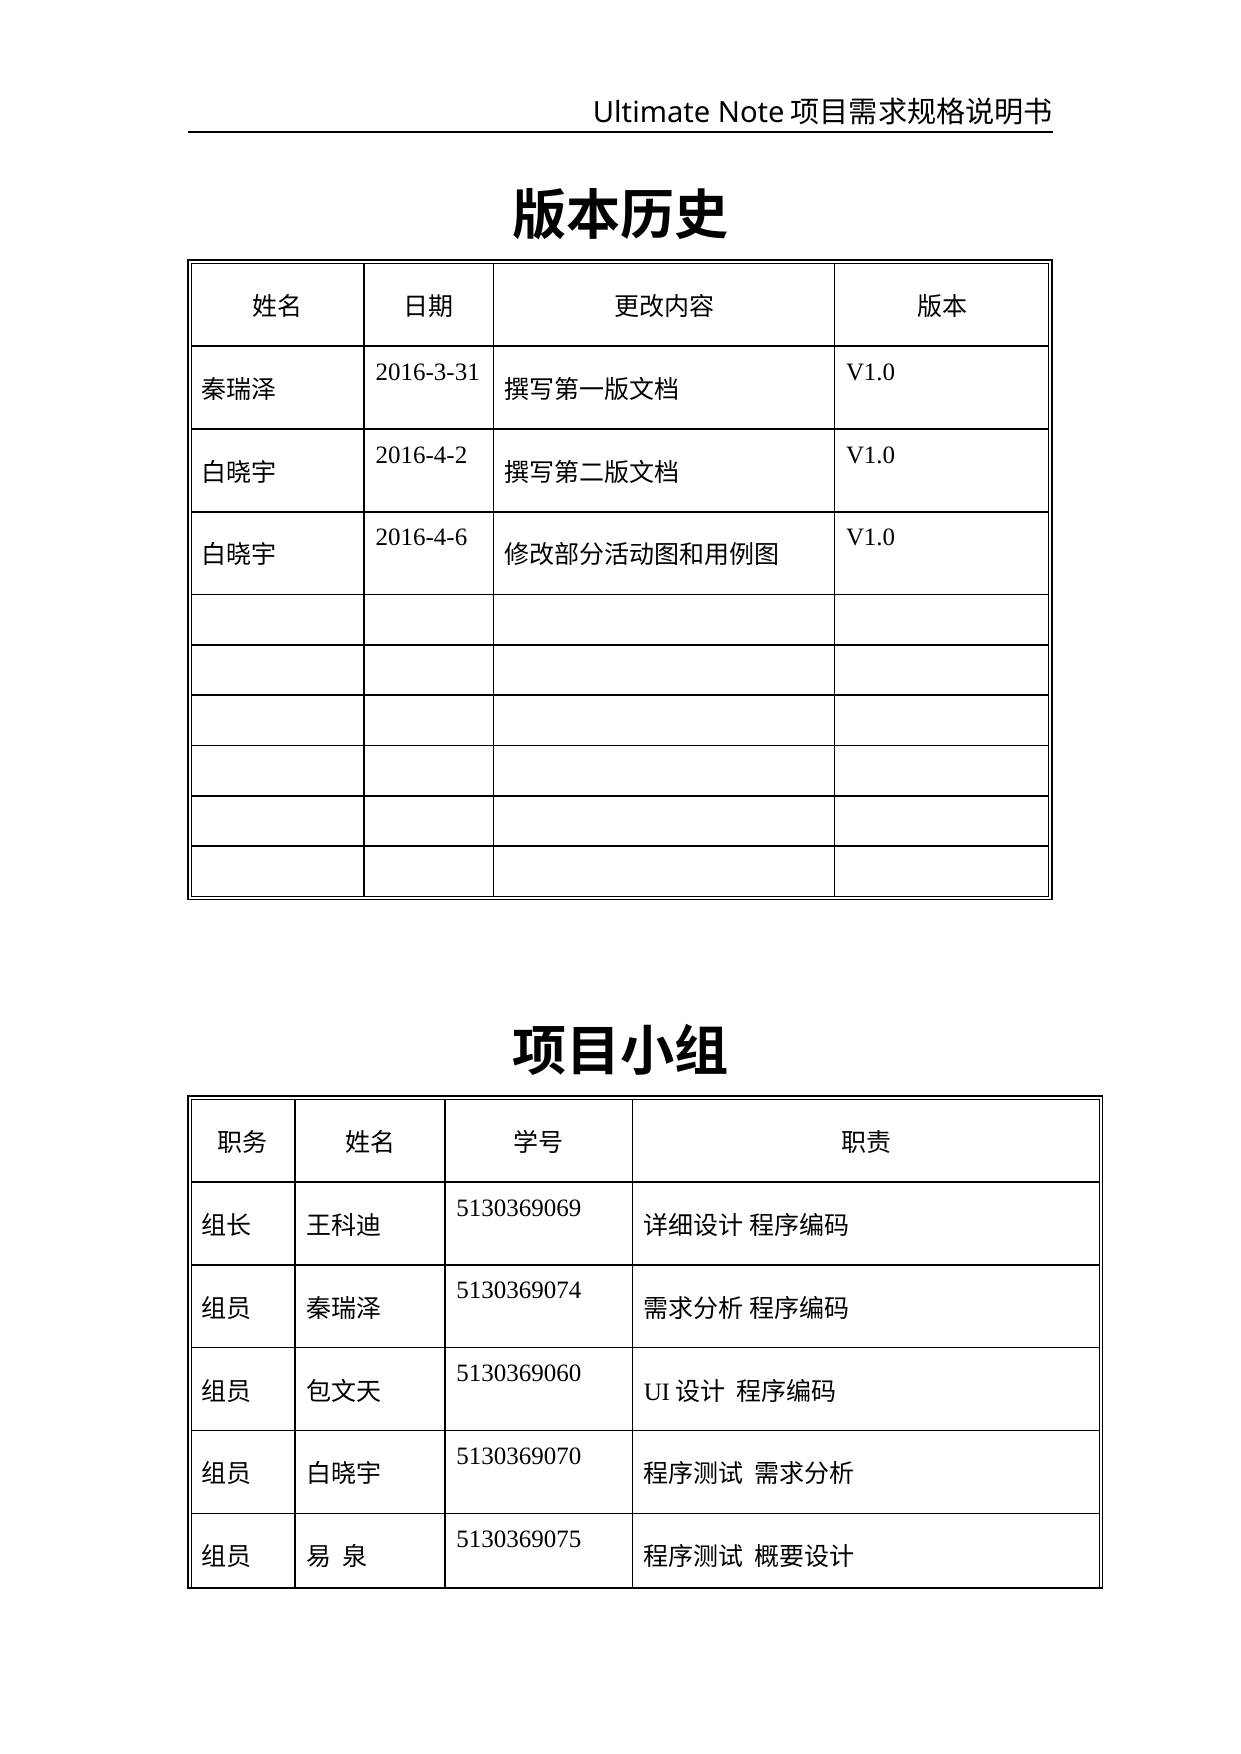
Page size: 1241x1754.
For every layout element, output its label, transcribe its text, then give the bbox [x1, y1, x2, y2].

table_cell 程序测试 概要设计 [633, 1514, 1099, 1587]
table_cell 5130369060 [446, 1348, 632, 1430]
table_cell 组员 [192, 1266, 294, 1347]
table_header 姓名 [192, 264, 363, 345]
table_cell [365, 847, 493, 896]
table_cell [835, 797, 1048, 845]
table_cell 5130369069 [446, 1183, 632, 1264]
table_cell 详细设计 程序编码 [633, 1183, 1099, 1264]
table_cell 包文天 [296, 1348, 444, 1430]
table_cell [494, 797, 834, 845]
table_cell [192, 696, 363, 745]
table_cell V1.0 [835, 347, 1048, 428]
text 项目小组 [187, 998, 1053, 1095]
table_cell [192, 646, 363, 694]
table_cell 王科迪 [296, 1183, 444, 1264]
table_cell 程序测试 需求分析 [633, 1431, 1099, 1512]
table_header 学号 [446, 1100, 632, 1181]
table_cell [365, 595, 493, 644]
table_cell [365, 646, 493, 694]
table_cell [365, 696, 493, 745]
table_cell 撰写第二版文档 [494, 430, 834, 511]
table_cell [835, 595, 1048, 644]
table_cell [835, 847, 1048, 896]
table_cell 易 泉 [296, 1514, 444, 1587]
table_cell 修改部分活动图和用例图 [494, 513, 834, 594]
table_cell 组员 [192, 1431, 294, 1512]
table_cell [494, 746, 834, 795]
table_cell 白晓宇 [192, 513, 363, 594]
table_cell 秦瑞泽 [192, 347, 363, 428]
table_cell 秦瑞泽 [296, 1266, 444, 1347]
text 版本历史 [187, 162, 1053, 259]
table_cell 2016-4-6 [365, 513, 493, 594]
table_cell 2016-3-31 [365, 347, 493, 428]
table_header 职责 [633, 1100, 1099, 1181]
table_cell [192, 595, 363, 644]
table_cell 5130369074 [446, 1266, 632, 1347]
table_cell 5130369075 [446, 1514, 632, 1587]
table_cell 5130369070 [446, 1431, 632, 1512]
table_cell [835, 696, 1048, 745]
table_header 更改内容 [494, 264, 834, 345]
table_cell [192, 746, 363, 795]
table_cell V1.0 [835, 513, 1048, 594]
table_cell [494, 646, 834, 694]
table_cell [494, 847, 834, 896]
table_cell [192, 797, 363, 845]
table_header 版本 [835, 264, 1048, 345]
table_cell 撰写第一版文档 [494, 347, 834, 428]
table_cell 2016-4-2 [365, 430, 493, 511]
table_cell 组员 [192, 1348, 294, 1430]
table_cell 需求分析 程序编码 [633, 1266, 1099, 1347]
table_cell [494, 696, 834, 745]
table_cell [835, 646, 1048, 694]
table_cell 白晓宇 [296, 1431, 444, 1512]
table_cell 白晓宇 [192, 430, 363, 511]
table_cell [494, 595, 834, 644]
table_header 姓名 [296, 1100, 444, 1181]
table_cell [365, 797, 493, 845]
table_cell V1.0 [835, 430, 1048, 511]
table_cell [835, 746, 1048, 795]
table_cell 组长 [192, 1183, 294, 1264]
table_cell UI设计 程序编码 [633, 1348, 1099, 1430]
table_cell [192, 847, 363, 896]
table_cell 组员 [192, 1514, 294, 1587]
table_header 日期 [365, 264, 493, 345]
table_header 职务 [192, 1100, 294, 1181]
table_cell [365, 746, 493, 795]
